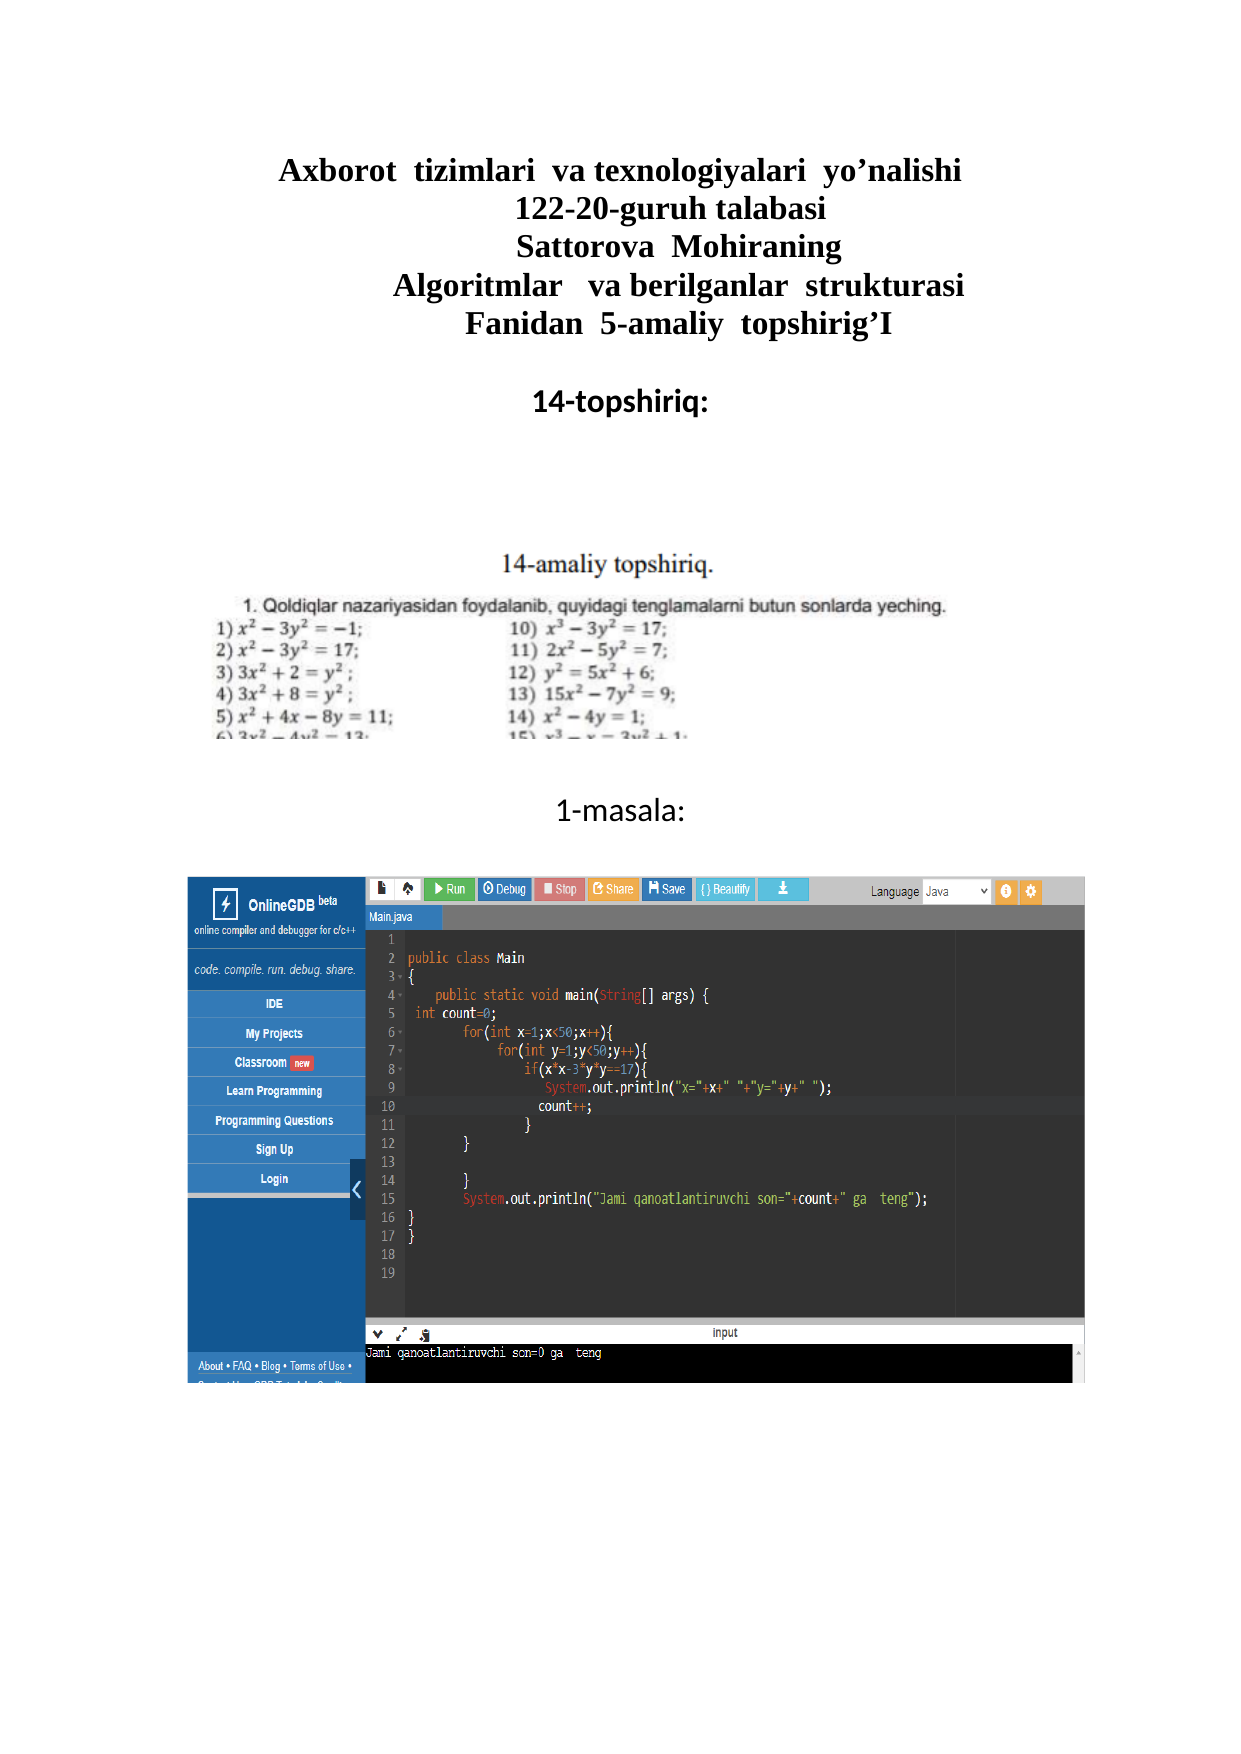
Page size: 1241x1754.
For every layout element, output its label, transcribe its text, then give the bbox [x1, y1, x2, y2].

text Fanidan 5-amaliy topshirig’I [187, 303, 1053, 342]
picture [187, 870, 1085, 1383]
text Axborot tizimlari va texnologiyalari yo’nalishi [187, 150, 1053, 188]
text Sattorova Mohiraning [187, 227, 1053, 265]
text Algoritmlar va berilganlar strukturasi [187, 265, 1053, 303]
list topshiriq: [187, 380, 1053, 421]
text 122-20-guruh talabasi [187, 188, 1053, 227]
picture [187, 502, 973, 739]
list masala: [187, 789, 1053, 830]
